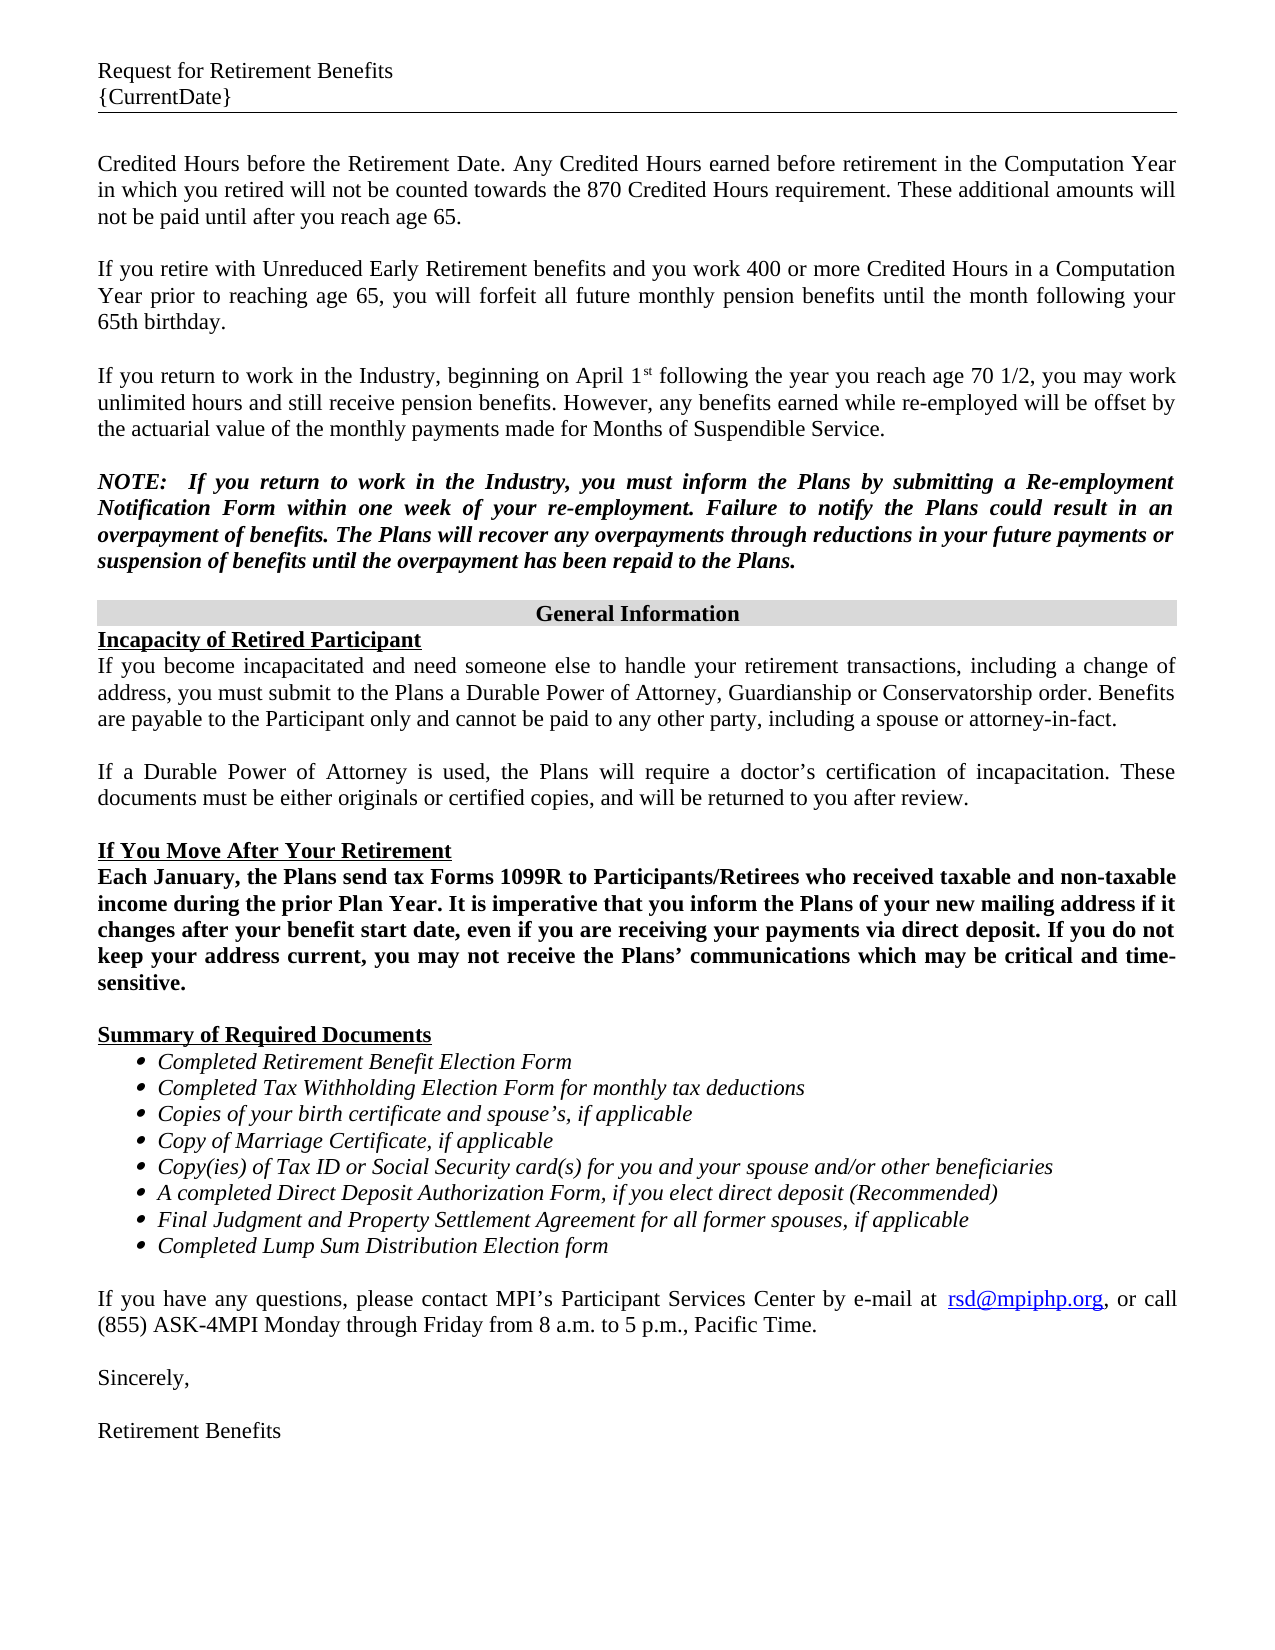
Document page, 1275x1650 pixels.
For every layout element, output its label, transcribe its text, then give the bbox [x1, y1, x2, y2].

text Each January, the Plans send tax Forms 1099R to Participants/Retirees who received taxable and non-taxable income during the prior Plan Year. It is imperative that you inform the Plans of your new mailing address if it changes after your benefit start date, even if you are receiving your payments via direct deposit. If you do not keep your address current, you may not receive the Plans’ communications which may be critical and time-sensitive. [97, 863, 1177, 995]
text Sincerely, [97, 1364, 1177, 1390]
text If a Durable Power of Attorney is used, the Plans will require a doctor’s certification of incapacitation. These documents must be either originals or certified copies, and will be returned to you after review. [97, 758, 1177, 811]
list Final Judgment and Property Settlement Agreement for all former spouses, if applicable [135, 1206, 1177, 1232]
text Retirement Benefits [97, 1417, 1177, 1443]
list Completed Lump Sum Distribution Election form [135, 1232, 1177, 1258]
text Summary of Required Documents [97, 1021, 1177, 1048]
text General Information [97, 600, 1177, 626]
list Copy(ies) of Tax ID or Social Security card(s) for you and your spouse and/or other beneficiaries [135, 1153, 1177, 1179]
list A completed Direct Deposit Authorization Form, if you elect direct deposit (Recommended) [135, 1179, 1177, 1206]
text If You Move After Your Retirement [97, 837, 1177, 863]
list Copies of your birth certificate and spouse’s, if applicable [135, 1100, 1177, 1127]
list Completed Retirement Benefit Election Form [135, 1048, 1177, 1074]
text If you return to work in the Industry, beginning on April 1st following the year you reach age 70 1/2, you may work unlimited hours and still receive pension benefits. However, any benefits earned while re-employed will be offset by the actuarial value of the monthly payments made for Months of Suspendible Service. [97, 362, 1177, 442]
text If you have any questions, please contact MPI’s Participant Services Center by e-mail at rsd@mpiphp.org, or call (855) ASK-4MPI Monday through Friday from 8 a.m. to 5 p.m., Pacific Time. [97, 1285, 1177, 1338]
text If you become incapacitated and need someone else to handle your retirement transactions, including a change of address, you must submit to the Plans a Durable Power of Attorney, Guardianship or Conservatorship order. Benefits are payable to the Participant only and cannot be paid to any other party, including a spouse or attorney-in-fact. [97, 652, 1177, 731]
text Incapacity of Retired Participant [97, 626, 1177, 652]
list Completed Tax Withholding Election Form for monthly tax deductions [135, 1074, 1177, 1100]
list Copy of Marriage Certificate, if applicable [135, 1127, 1177, 1153]
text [97, 150, 1177, 229]
text NOTE: If you return to work in the Industry, you must inform the Plans by submitting a Re-employment Notification Form within one week of your re-employment. Failure to notify the Plans could result in an overpayment of benefits. The Plans will recover any overpayments through reductions in your future payments or suspension of benefits until the overpayment has been repaid to the Plans. [97, 468, 1177, 573]
text If you retire with Unreduced Early Retirement benefits and you work 400 or more Credited Hours in a Computation Year prior to reaching age 65, you will forfeit all future monthly pension benefits until the month following your 65th birthday. [97, 255, 1177, 334]
